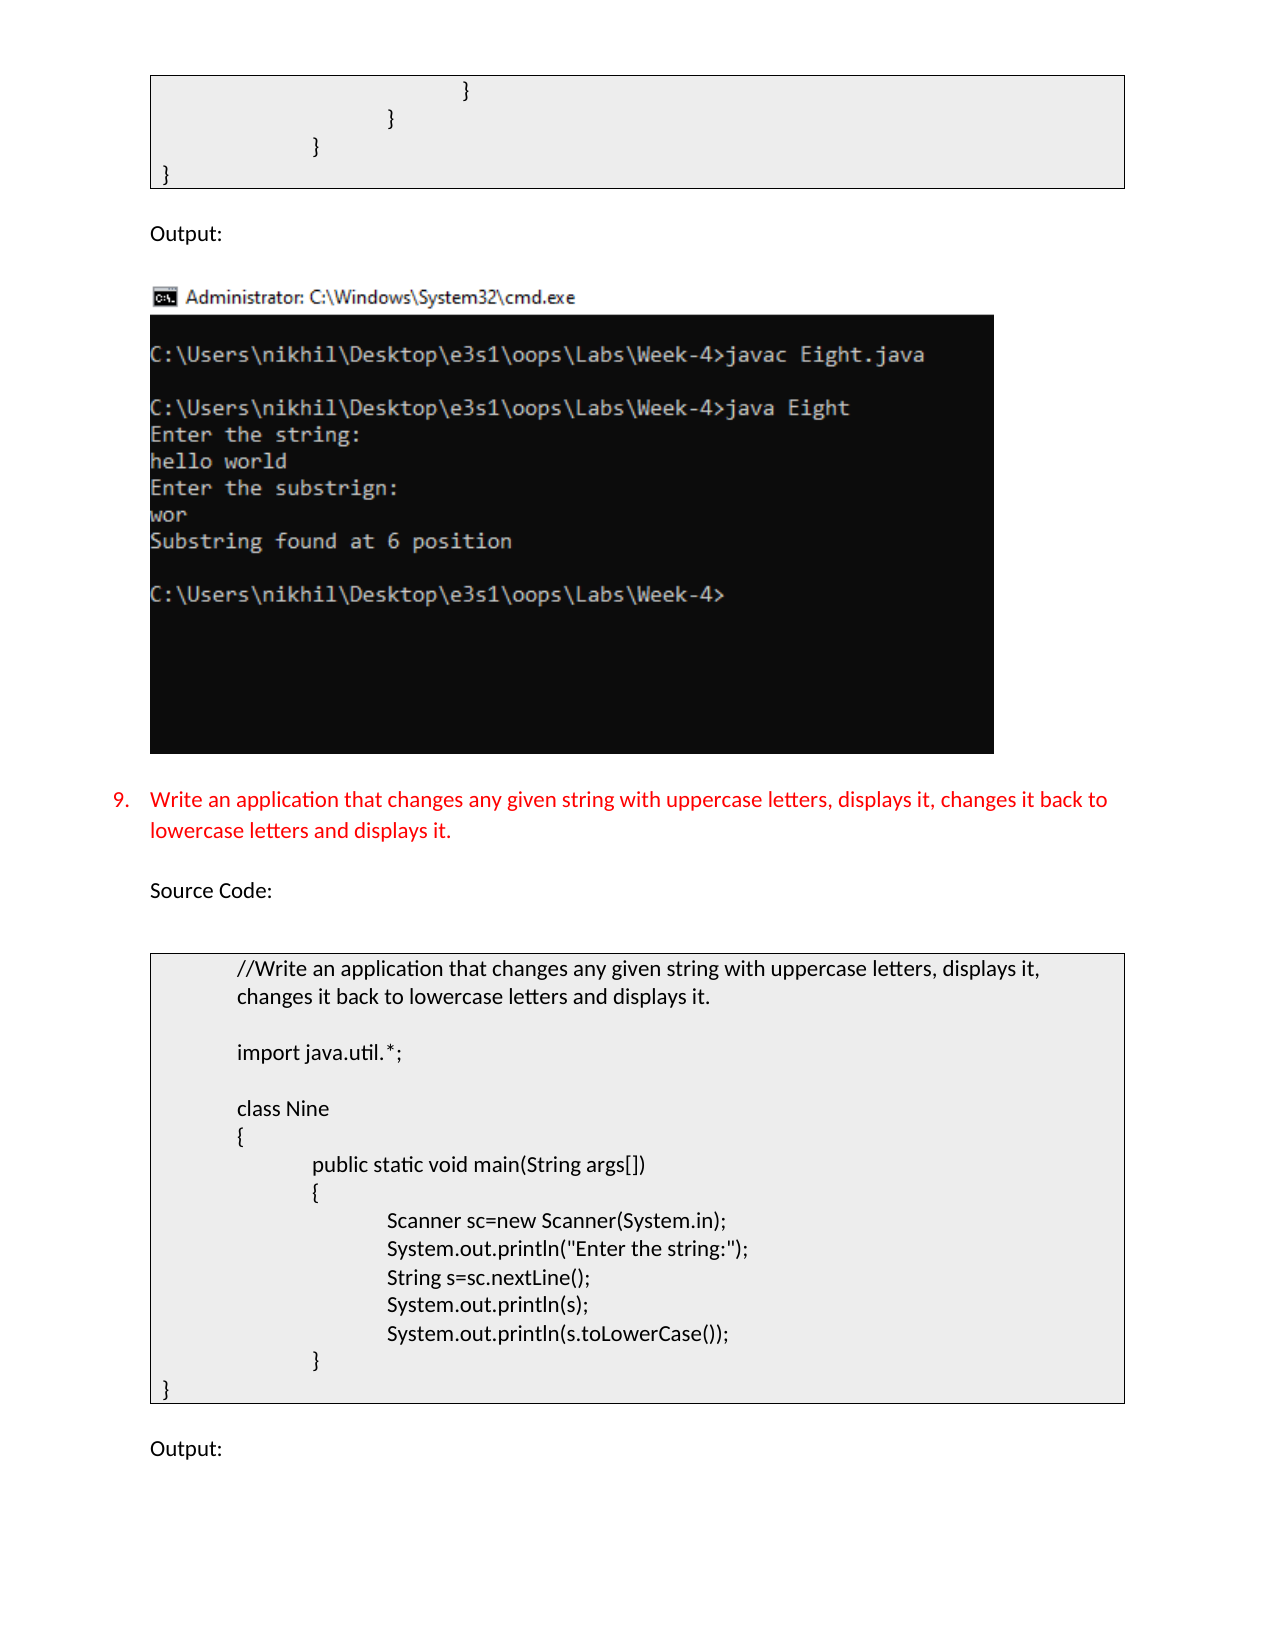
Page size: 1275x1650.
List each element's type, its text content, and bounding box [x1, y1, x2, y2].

list Output: [150, 219, 1200, 247]
table_header //Write an application that changes any given string with uppercase letters, displays it, changes it back to lowercase letters and displays it. import java.util.*; class Nine { public static void main(String args[]) { Scanner sc=new Scanner(System.in); System.out.println("Enter the string:"); String s=sc.nextLine(); System.out.println(s); System.out.println(s.toLowerCase()); } } [151, 954, 1124, 1403]
picture [150, 279, 994, 754]
list Source Code: [150, 876, 1200, 904]
list Output: [150, 1434, 1200, 1462]
list Write an application that changes any given string with uppercase letters, displays it, changes it back to lowercase letters and displays it. [112, 786, 1200, 844]
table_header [151, 76, 1124, 188]
